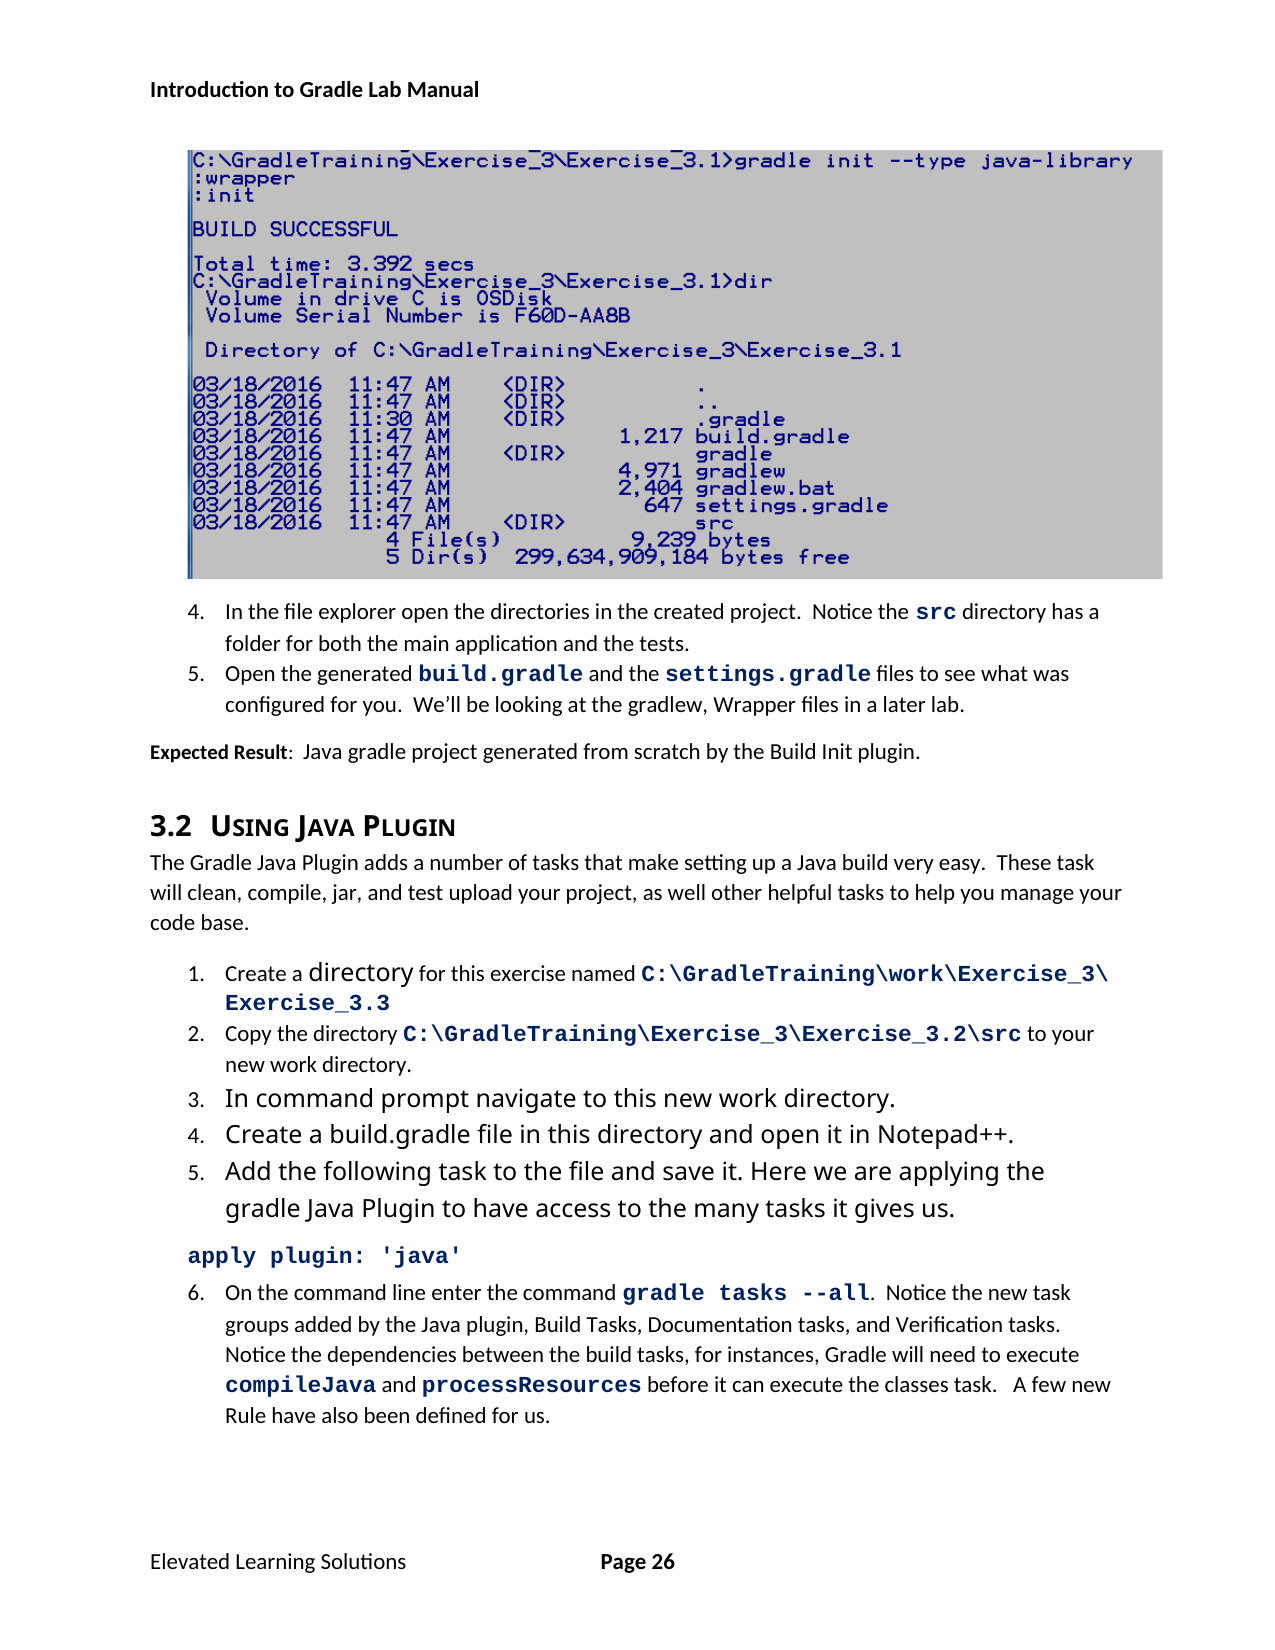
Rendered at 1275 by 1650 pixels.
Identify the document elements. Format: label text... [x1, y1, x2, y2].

list Open the generated build.gradle and the settings.gradle files to see what was configured for you. We’ll be looking at the gradlew, Wrapper files in a later lab. [187, 659, 1125, 718]
list Create a build.gradle file in this directory and open it in Notepad++. [187, 1117, 1125, 1151]
text Expected Result: Java gradle project generated from scratch by the Build Init plugin. [150, 737, 1125, 765]
text apply plugin: 'java' [187, 1244, 1125, 1270]
list In command prompt navigate to this new work directory. [187, 1080, 1125, 1114]
picture [187, 150, 1163, 579]
list Add the following task to the file and save it. Here we are applying the gradle Java Plugin to have access to the many tasks it gives us. [187, 1154, 1125, 1225]
subtitle Using Java Plugin [150, 805, 1125, 844]
list On the command line enter the command gradle tasks --all. Notice the new task groups added by the Java plugin, Build Tasks, Documentation tasks, and Verification tasks. Notice the dependencies between the build tasks, for instances, Gradle will need to execute compileJava and processResources before it can execute the classes task. A few new Rule have also been defined for us. [187, 1278, 1125, 1429]
list In the file explorer open the directories in the created project. Notice the src directory has a folder for both the main application and the tests. [187, 597, 1125, 657]
text The Gradle Java Plugin adds a number of tasks that make setting up a Java build very easy. These task will clean, compile, jar, and test upload your project, as well other helpful tasks to help you manage your code base. [150, 848, 1125, 936]
list Create a directory for this exercise named C:\GradleTraining\work\Exercise_3\Exercise_3.3 [187, 955, 1125, 1017]
list Copy the directory C:\GradleTraining\Exercise_3\Exercise_3.2\src to your new work directory. [187, 1019, 1125, 1078]
